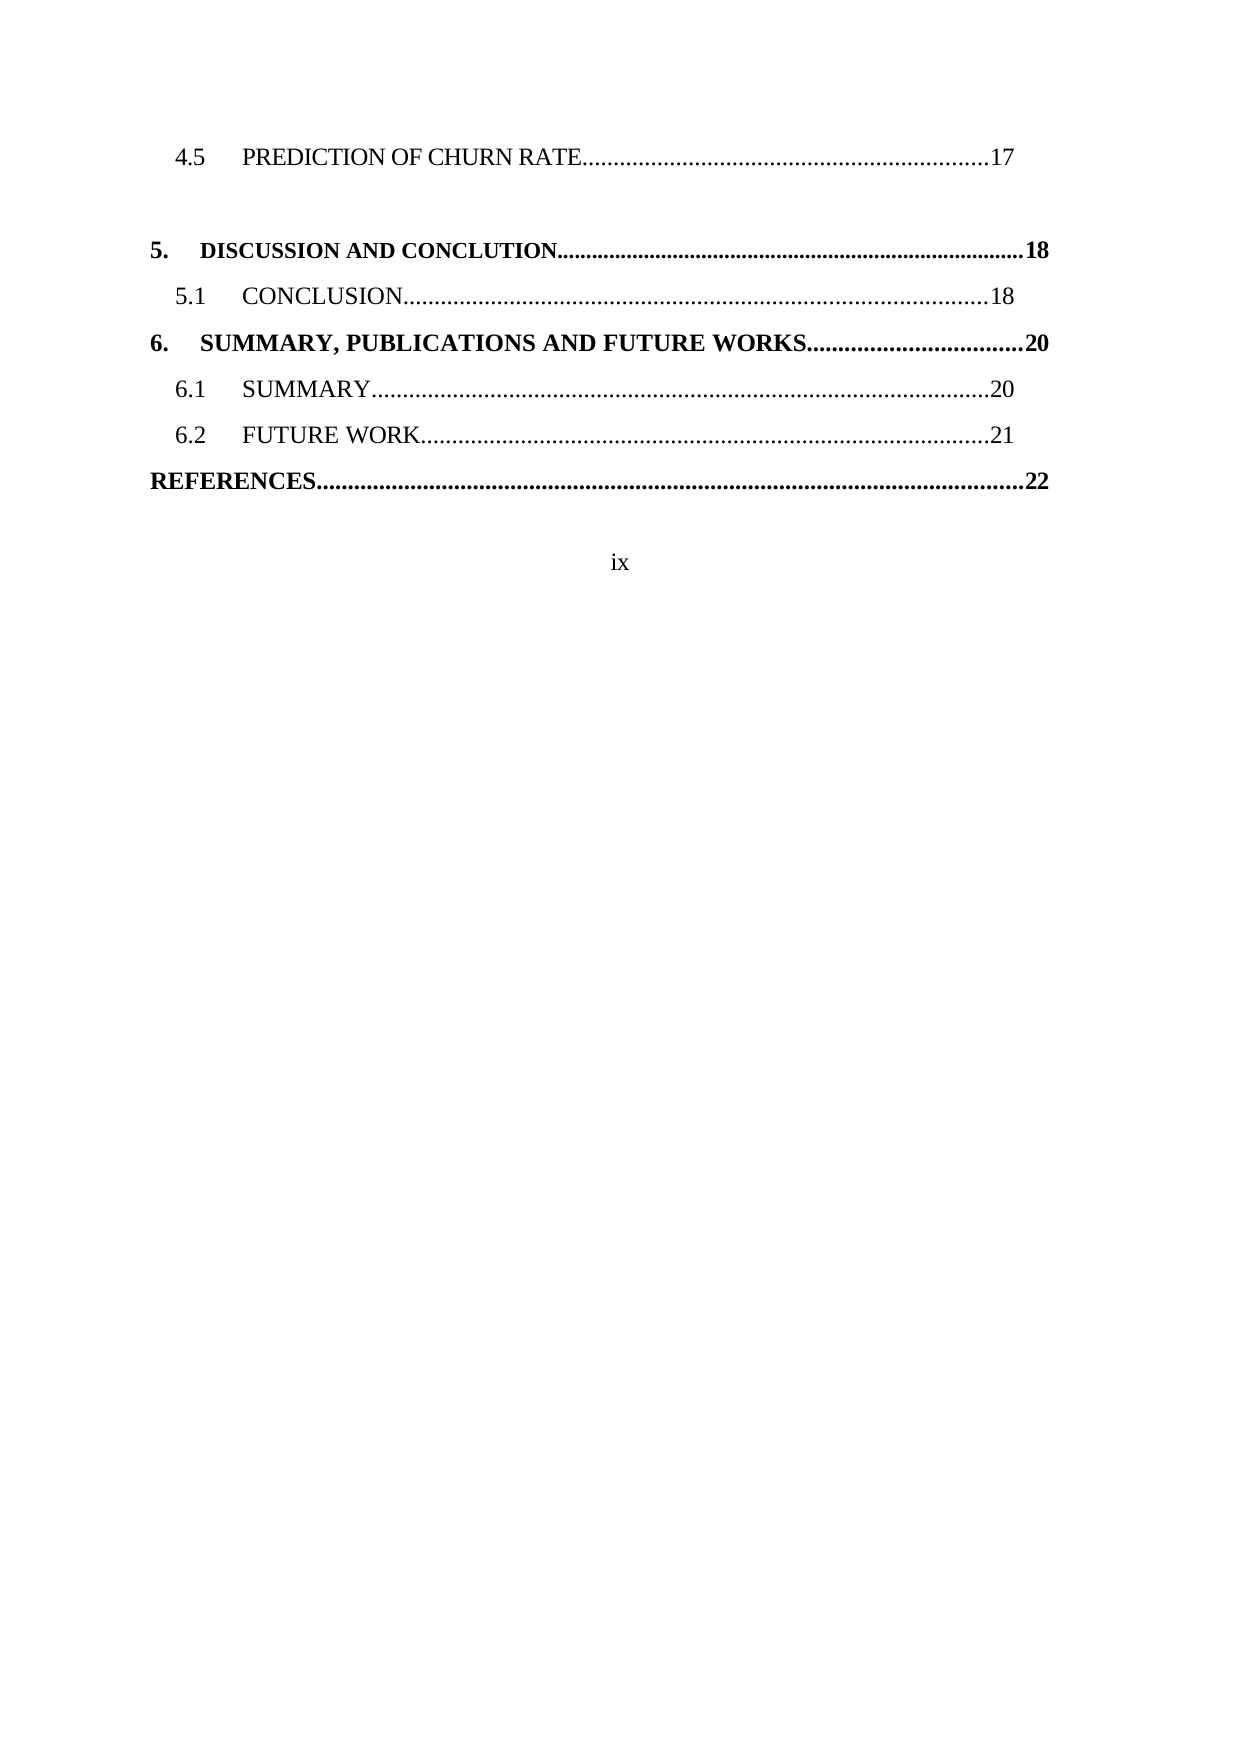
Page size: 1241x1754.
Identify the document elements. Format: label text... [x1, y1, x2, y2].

list CONCLUSION 18 [175, 281, 1113, 309]
list FUTURE WORK 21 [175, 420, 1113, 448]
text ix [141, 547, 1099, 575]
text REFERENCES 22 [150, 466, 1113, 495]
list DISCUSSION AND CONCLUTION 18 [150, 235, 1113, 264]
list SUMMARY 20 [175, 374, 1113, 402]
list SUMMARY, PUBLICATIONS AND FUTURE WORKS 20 [150, 328, 1113, 356]
